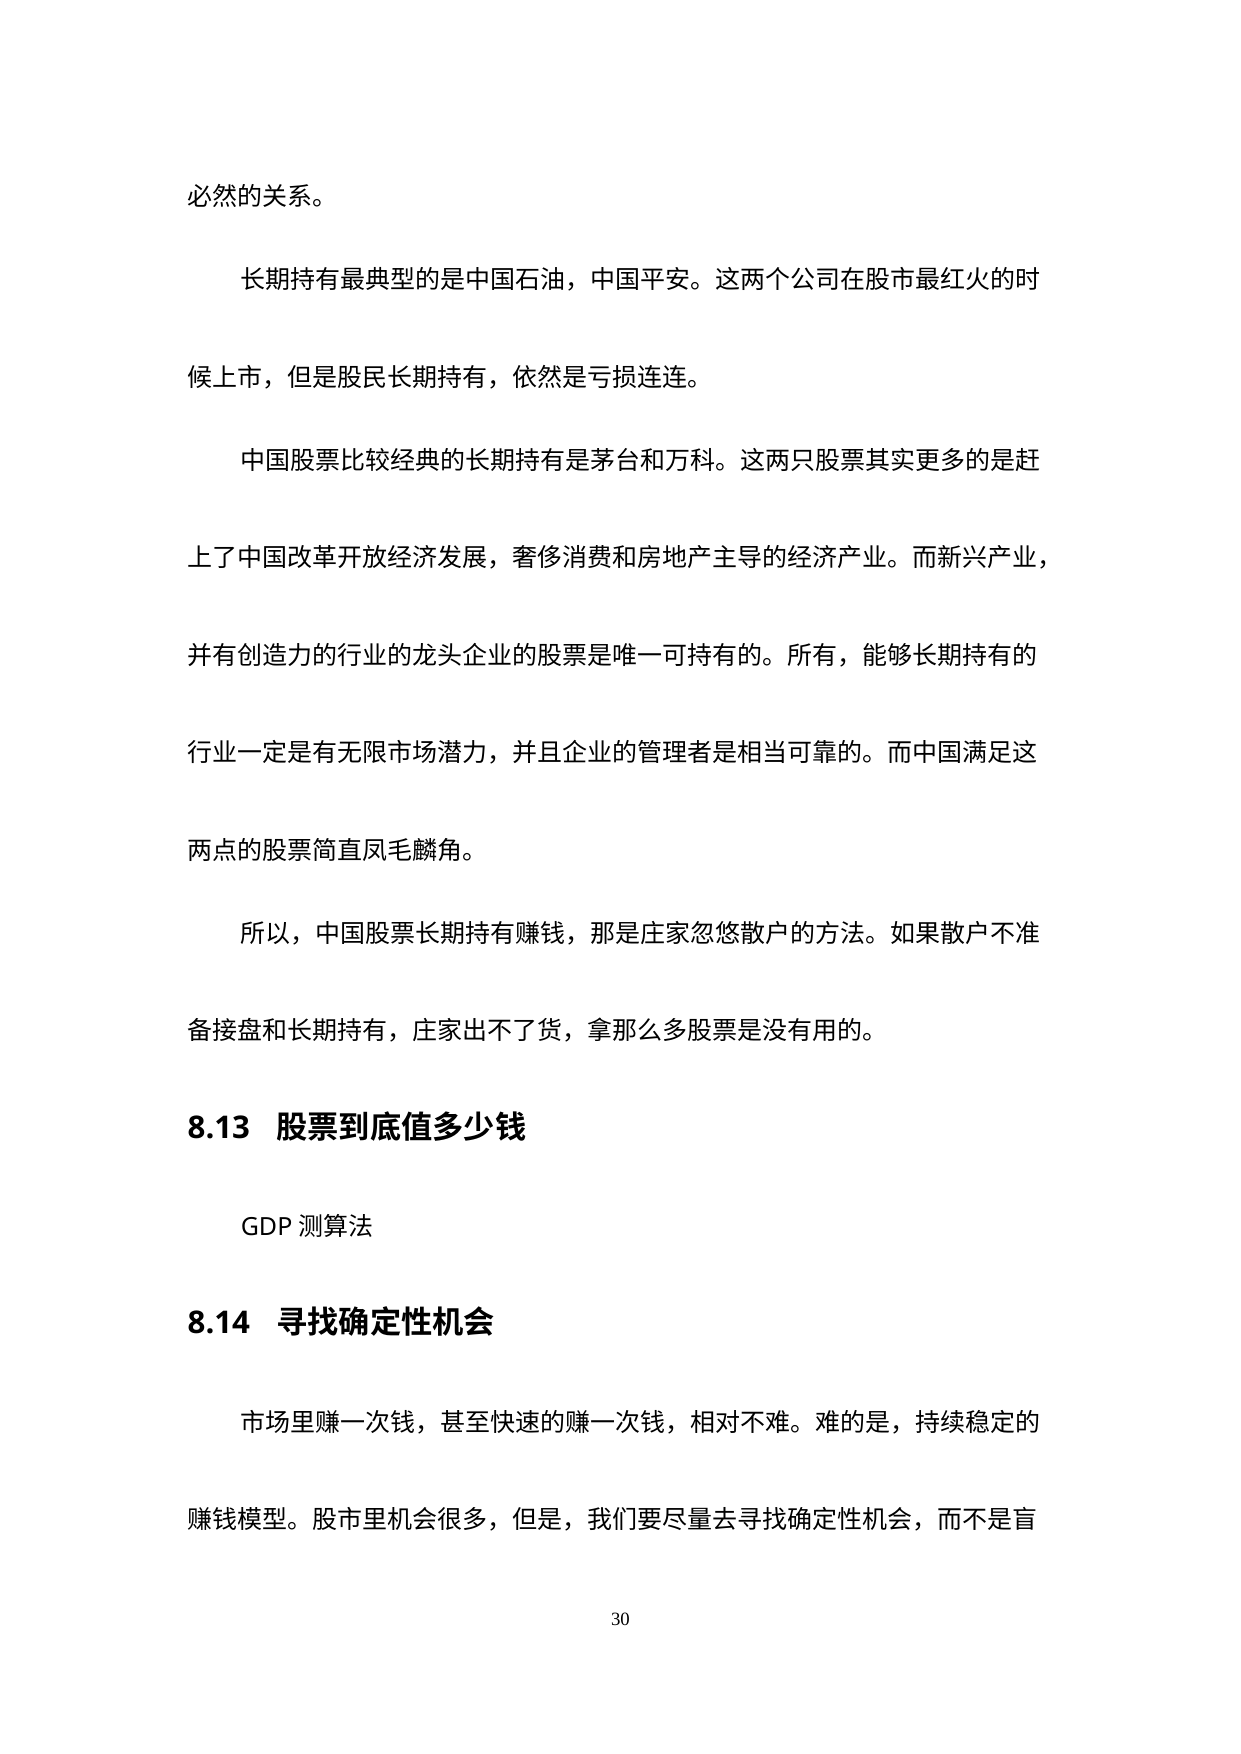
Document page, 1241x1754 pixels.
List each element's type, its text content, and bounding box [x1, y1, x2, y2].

text 中国市场投机性重，那是因为，中国市场没有相对可靠的公司。公司从上市开始，就是抱着圈钱为目的的，基本不分红，不断的编造各种股市并除权扩股，从二级市场圈钱。公司本身的发展和经营的好坏与二级市场的股价也没有必然的关系。 [187, 162, 1053, 227]
text 长期持有最典型的是中国石油，中国平安。这两个公司在股市最红火的时候上市，但是股民长期持有，依然是亏损连连。 [187, 245, 1053, 408]
text 中国股票比较经典的长期持有是茅台和万科。这两只股票其实更多的是赶上了中国改革开放经济发展，奢侈消费和房地产主导的经济产业。而新兴产业，并有创造力的行业的龙头企业的股票是唯一可持有的。所有，能够长期持有的行业一定是有无限市场潜力，并且企业的管理者是相当可靠的。而中国满足这两点的股票简直凤毛麟角。 [187, 426, 1053, 881]
text GDP 测算法 [187, 1192, 1053, 1257]
text 所以，中国股票长期持有赚钱，那是庄家忽悠散户的方法。如果散户不准备接盘和长期持有，庄家出不了货，拿那么多股票是没有用的。 [187, 899, 1053, 1061]
subtitle 寻找确定性机会 [187, 1288, 1053, 1353]
subtitle 股票到底值多少钱 [187, 1092, 1053, 1157]
text 市场里赚一次钱，甚至快速的赚一次钱，相对不难。难的是，持续稳定的赚钱模型。股市里机会很多，但是，我们要尽量去寻找确定性机会，而不是盲目的操作，确定性机会才能保证盈利的概率。 [187, 1388, 1053, 1551]
